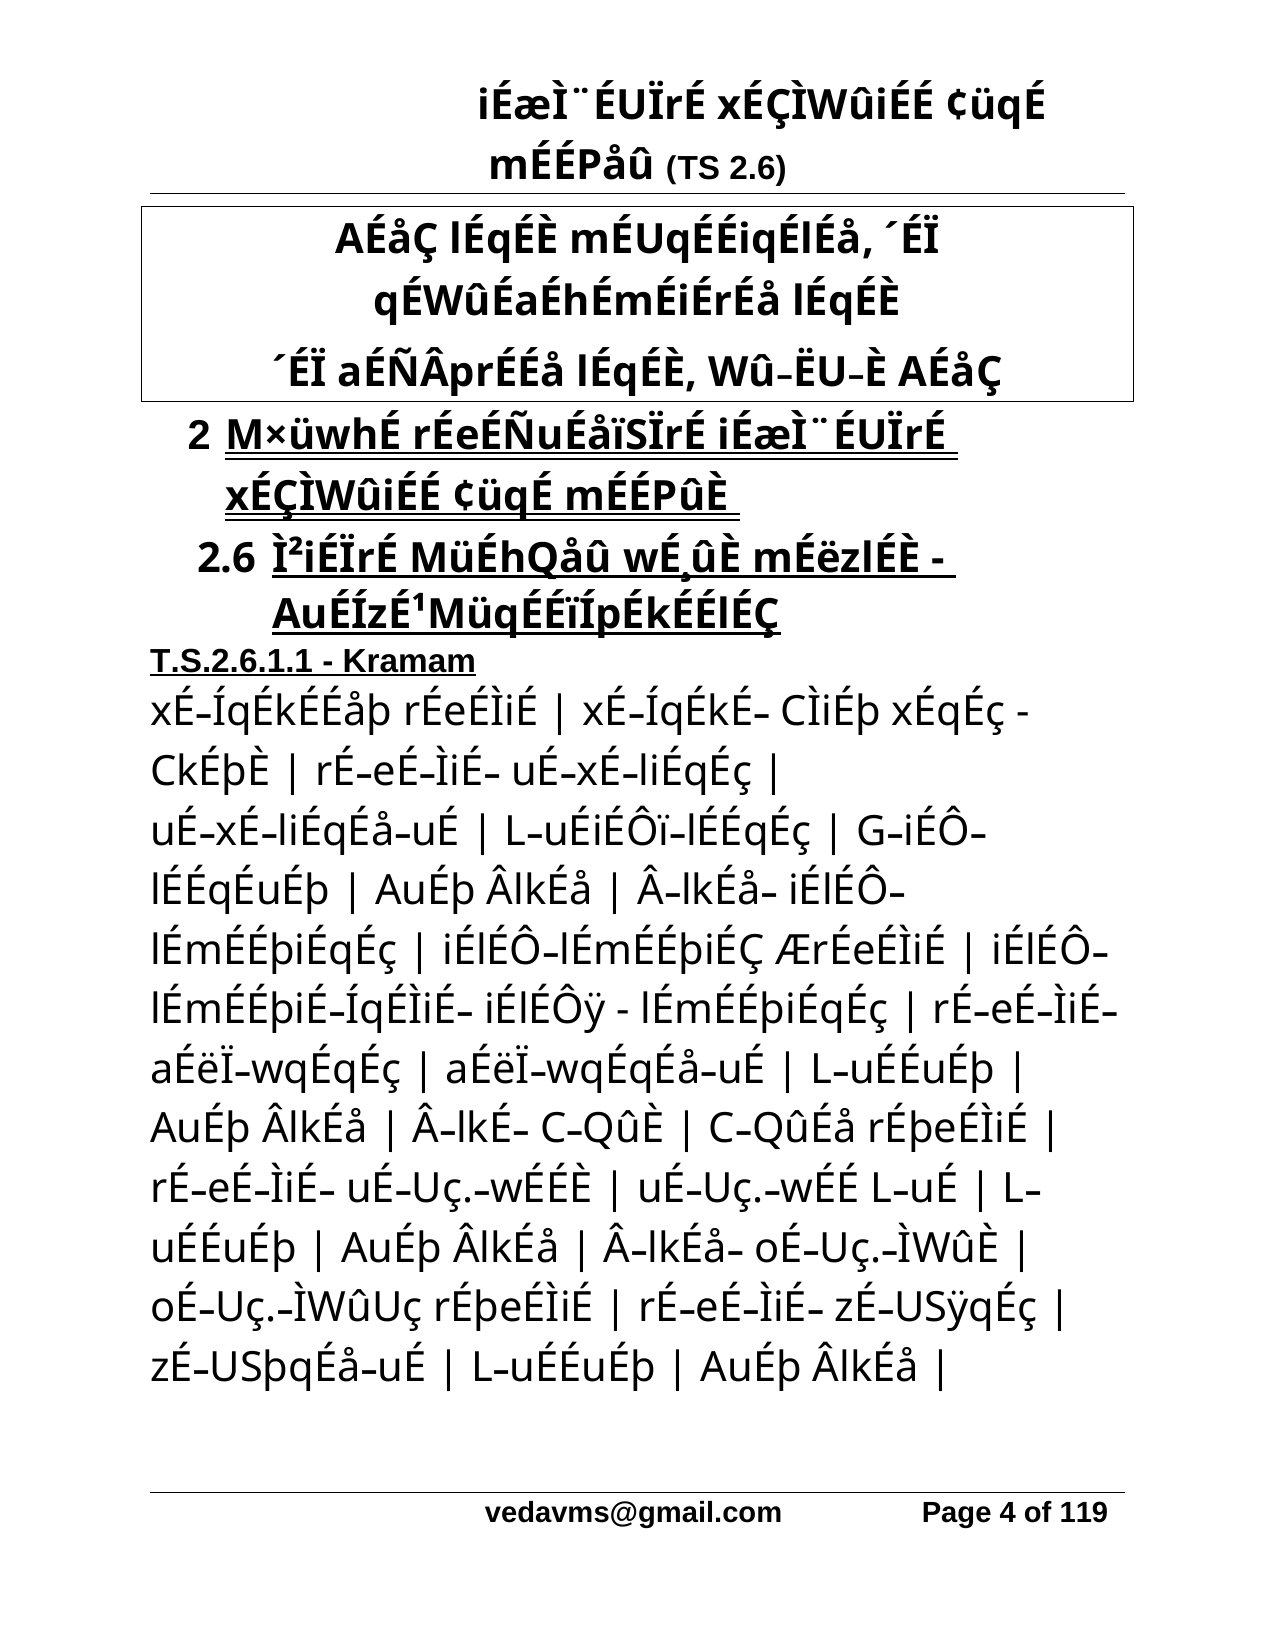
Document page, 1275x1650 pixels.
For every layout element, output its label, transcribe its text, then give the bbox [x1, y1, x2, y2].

subtitle M×üwhÉ rÉeÉÑuÉåïSÏrÉ iÉæÌ¨ÉUÏrÉ xÉÇÌWûiÉÉ ¢üqÉ mÉÉPûÈ [187, 405, 1125, 523]
text oÉ–Uç.–ÌWûUç rÉþeÉÌiÉ | rÉ–eÉ–ÌiÉ– zÉ–USÿqÉç | zÉ–USþqÉå–uÉ | L–uÉÉuÉþ | AuÉþ ÂlkÉå | [150, 1277, 1125, 1393]
text ´ÉÏ aÉÑÂprÉÉå lÉqÉÈ, Wû–ËU–È AÉåÇ [142, 339, 1133, 401]
subtitle Ì²iÉÏrÉ MüÉhQåû wÉ¸ûÈ mÉëzlÉÈ - AuÉÍzÉ¹MüqÉÉïÍpÉkÉÉlÉÇ [197, 527, 1125, 641]
text xÉ–ÍqÉkÉÉåþ rÉeÉÌiÉ | xÉ–ÍqÉkÉ– CÌiÉþ xÉqÉç - CkÉþÈ | rÉ–eÉ–ÌiÉ– uÉ–xÉ–liÉqÉç | [150, 681, 1125, 798]
text rÉ–eÉ–ÌiÉ– uÉ–Uç.–wÉÉÈ | uÉ–Uç.–wÉÉ L–uÉ | L–uÉÉuÉþ | AuÉþ ÂlkÉå | Â–lkÉå– oÉ–Uç.–ÌWûÈ | [150, 1158, 1125, 1274]
text uÉ–xÉ–liÉqÉå–uÉ | L–uÉiÉÔï–lÉÉqÉç | G–iÉÔ–lÉÉqÉuÉþ | AuÉþ ÂlkÉå | Â–lkÉå– iÉlÉÔ–lÉmÉÉþiÉqÉç | iÉlÉÔ–lÉmÉÉþiÉÇ ÆrÉeÉÌiÉ | iÉlÉÔ–lÉmÉÉþiÉ–ÍqÉÌiÉ– iÉlÉÔÿ - lÉmÉÉþiÉqÉç | rÉ–eÉ–ÌiÉ– aÉëÏ–wqÉqÉç | aÉëÏ–wqÉqÉå–uÉ | L–uÉÉuÉþ | AuÉþ ÂlkÉå | Â–lkÉ– C–QûÈ | C–QûÉå rÉþeÉÌiÉ | [150, 800, 1125, 1155]
text AÉåÇ lÉqÉÈ mÉUqÉÉiqÉlÉå, ´ÉÏ qÉWûÉaÉhÉmÉiÉrÉå lÉqÉÈ [142, 207, 1133, 327]
text T.S.2.6.1.1 - Kramam [150, 641, 1094, 679]
